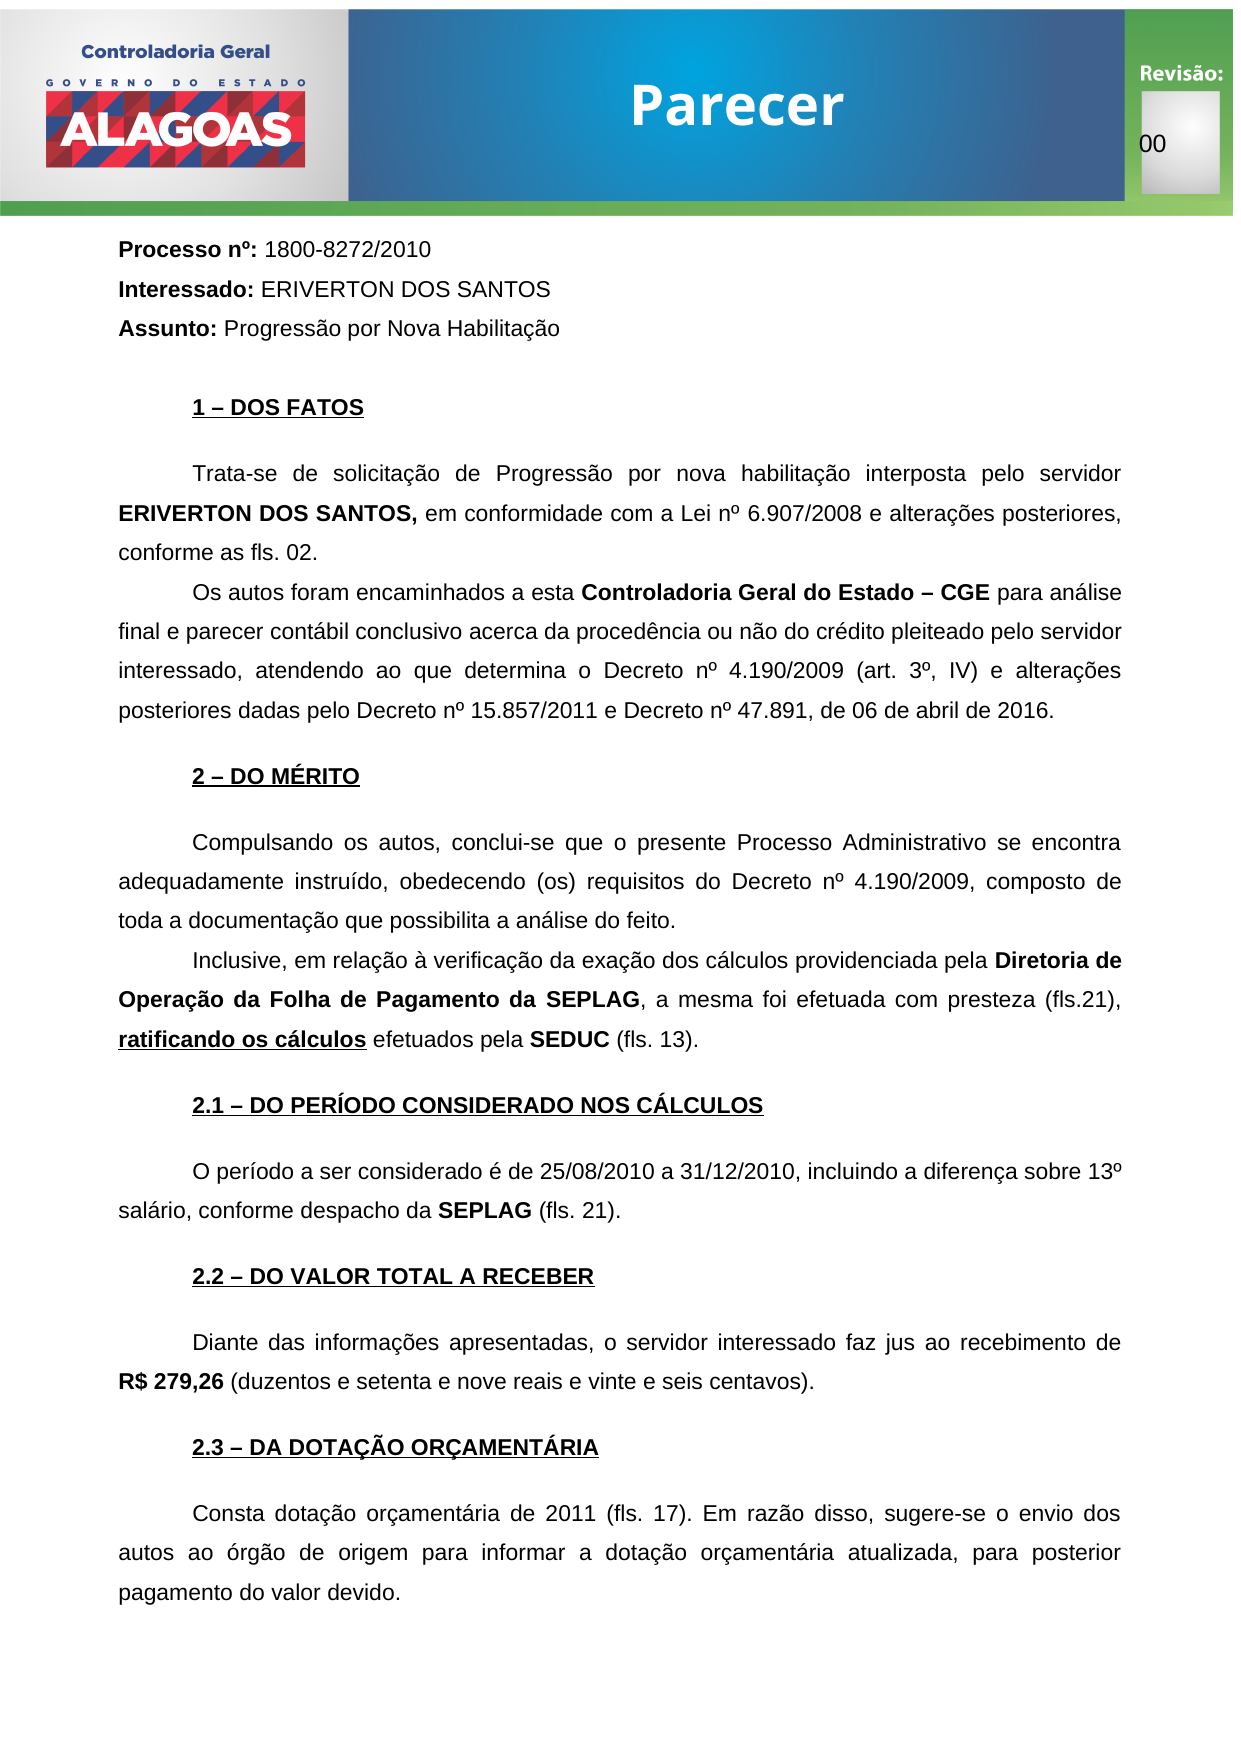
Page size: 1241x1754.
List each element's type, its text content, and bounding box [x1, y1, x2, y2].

text 1 – DOS FATOS [118, 394, 1122, 421]
text O período a ser considerado é de 25/08/2010 a 31/12/2010, incluindo a diferença sobre 13º salário, conforme despacho da SEPLAG (fls. 21). [118, 1158, 1122, 1223]
text Compulsando os autos, conclui-se que o presente Processo Administrativo se encontra adequadamente instruído, obedecendo (os) requisitos do Decreto nº 4.190/2009, composto de toda a documentação que possibilita a análise do feito. [118, 828, 1122, 934]
text 2.1 – DO PERÍODO CONSIDERADO NOS CÁLCULOS [118, 1092, 1122, 1118]
picture [0, 9, 1233, 216]
text Trata-se de solicitação de Progressão por nova habilitação interposta pelo servidor ERIVERTON DOS SANTOS, em conformidade com a Lei nº 6.907/2008 e alterações posteriores, conforme as fls. 02. [118, 460, 1122, 565]
text Processo nº: 1800-8272/2010 [118, 236, 1122, 263]
text Os autos foram encaminhados a esta Controladoria Geral do Estado – CGE para análise final e parecer contábil conclusivo acerca da procedência ou não do crédito pleiteado pelo servidor interessado, atendendo ao que determina o Decreto nº 4.190/2009 (art. 3º, IV) e alterações posteriores dadas pelo Decreto nº 15.857/2011 e Decreto nº 47.891, de 06 de abril de 2016. [118, 578, 1122, 723]
text Diante das informações apresentadas, o servidor interessado faz jus ao recebimento de R$ 279,26 (duzentos e setenta e nove reais e vinte e seis centavos). [118, 1329, 1122, 1394]
text 2 – DO MÉRITO [118, 763, 1122, 789]
text 2.3 – DA DOTAÇÃO ORÇAMENTÁRIA [118, 1434, 1122, 1460]
text Inclusive, em relação à verificação da exação dos cálculos providenciada pela Diretoria de Operação da Folha de Pagamento da SEPLAG, a mesma foi efetuada com presteza (fls.21), ratificando os cálculos efetuados pela SEDUC (fls. 13). [118, 947, 1122, 1052]
text Consta dotação orçamentária de 2011 (fls. 17). Em razão disso, sugere-se o envio dos autos ao órgão de origem para informar a dotação orçamentária atualizada, para posterior pagamento do valor devido. [118, 1500, 1122, 1605]
text Assunto: Progressão por Nova Habilitação [118, 315, 1122, 342]
text 2.2 – DO VALOR TOTAL A RECEBER [118, 1263, 1122, 1289]
text Interessado: ERIVERTON DOS SANTOS [118, 276, 1122, 302]
